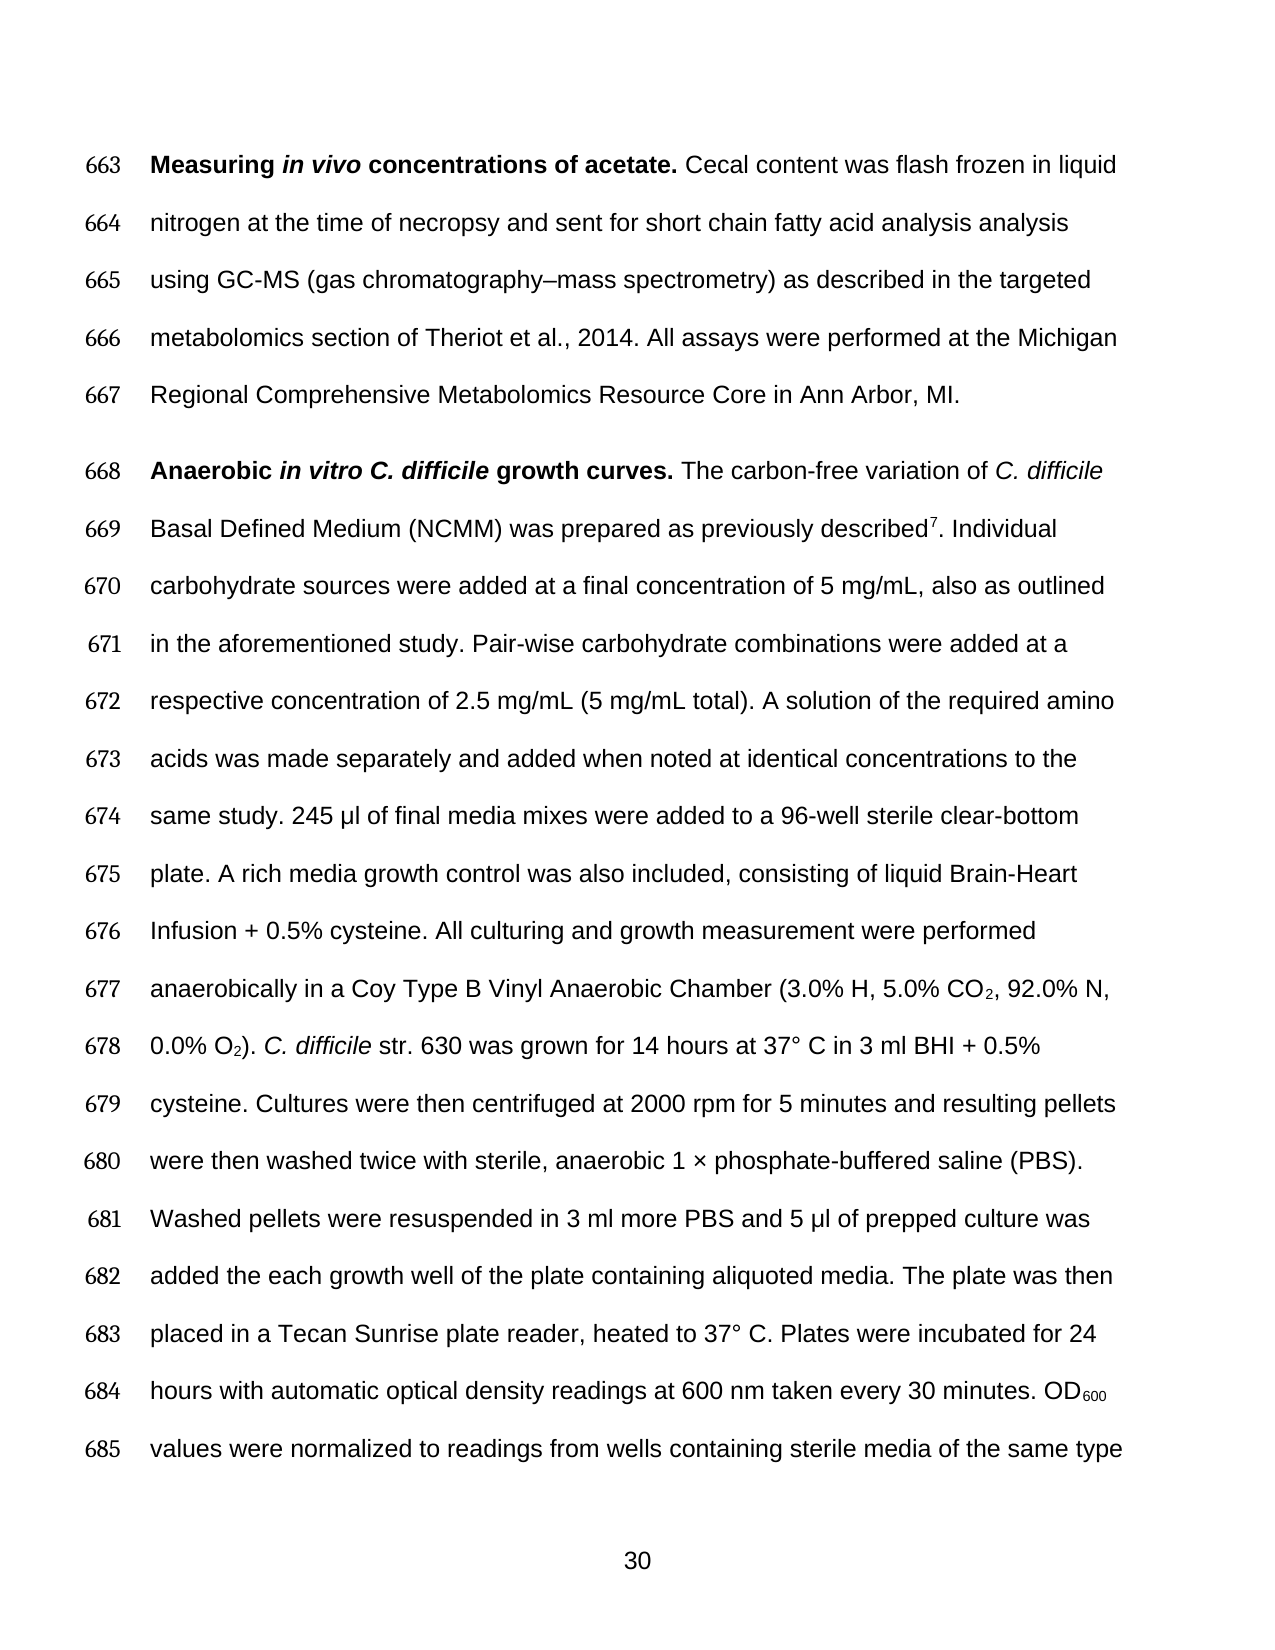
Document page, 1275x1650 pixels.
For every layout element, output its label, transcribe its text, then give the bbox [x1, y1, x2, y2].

text Measuring in vivo concentrations of acetate. Cecal content was flash frozen in liquid nitrogen at the time of necropsy and sent for short chain fatty acid analysis analysis using GC-MS (gas chromatography–mass spectrometry) as described in the targeted metabolomics section of Theriot et al., 2014. All assays were performed at the Michigan Regional Comprehensive Metabolomics Resource Core in Ann Arbor, MI. [150, 150, 1125, 409]
